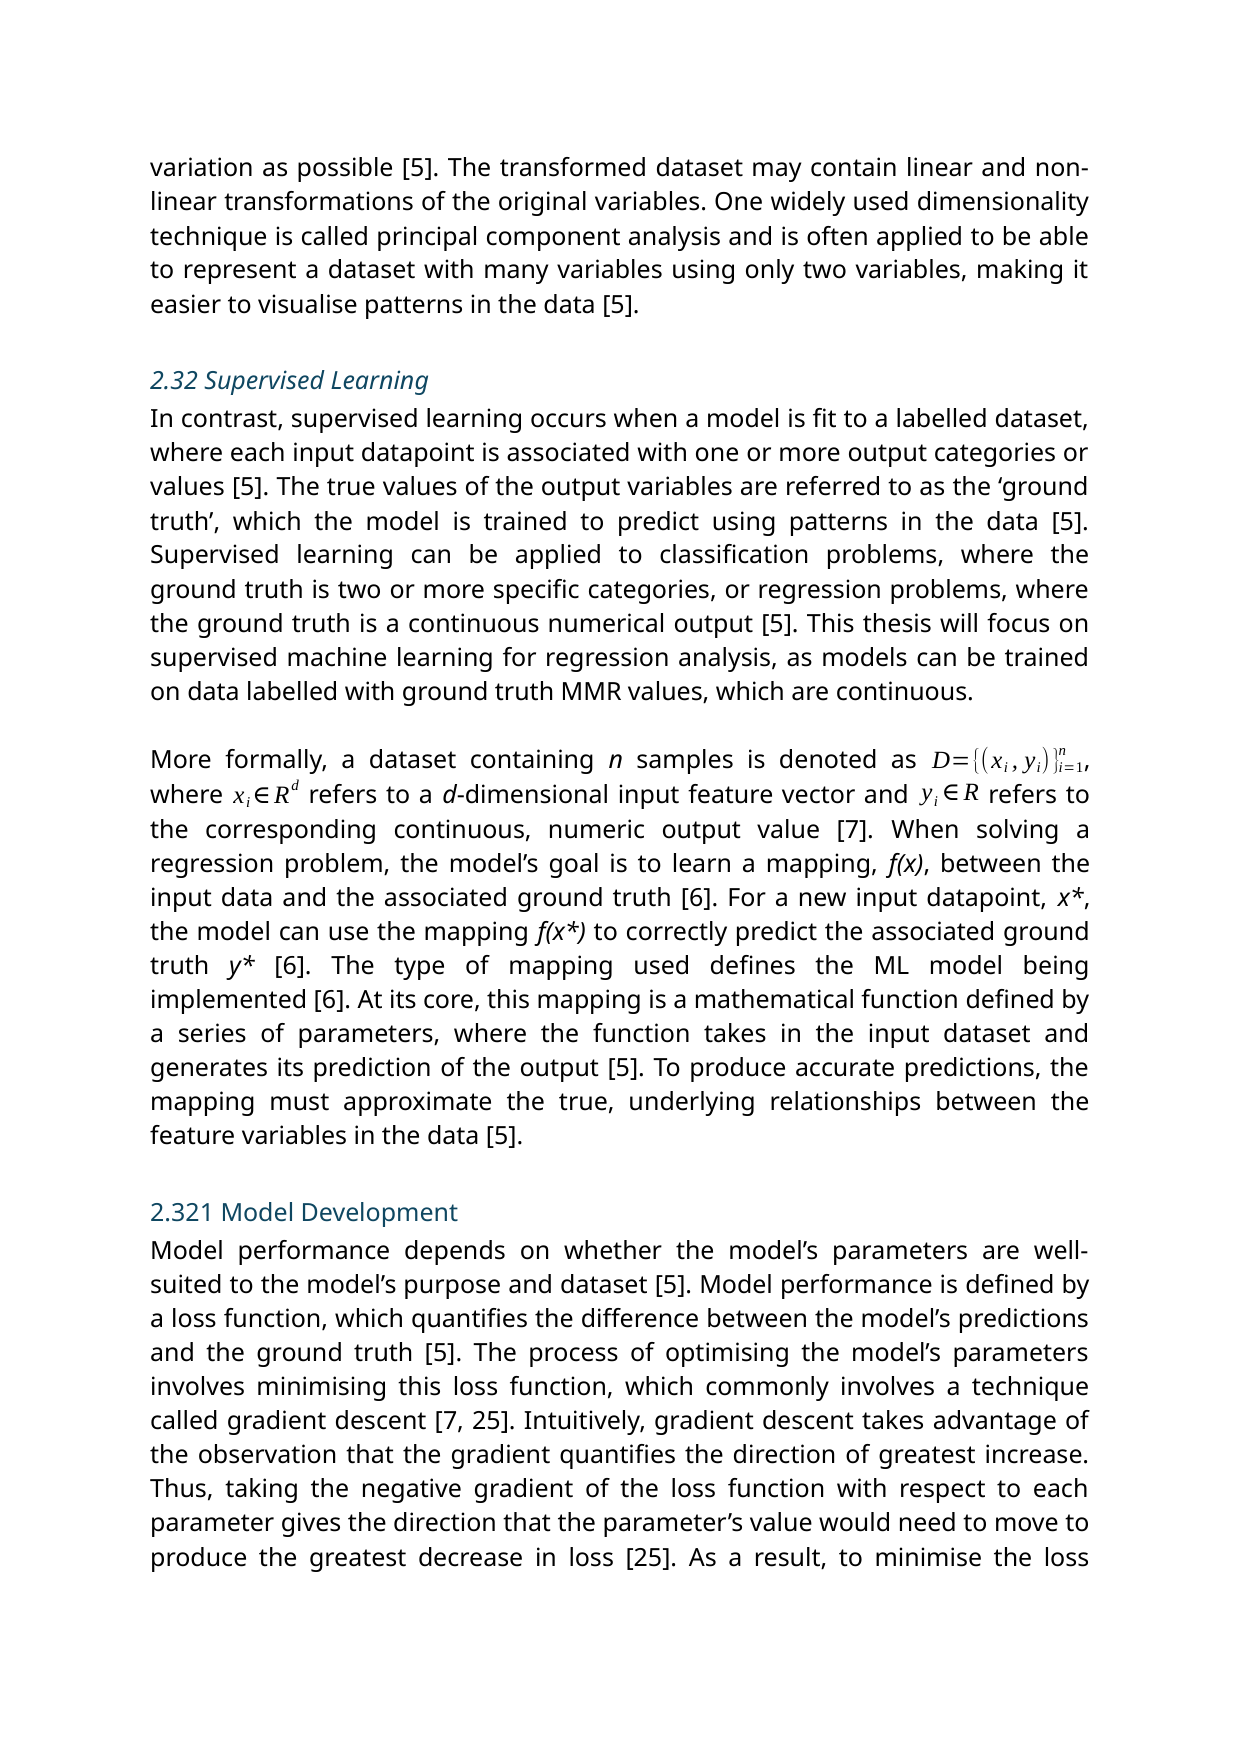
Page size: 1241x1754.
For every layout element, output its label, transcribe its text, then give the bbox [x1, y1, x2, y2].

subtitle 2.321 Model Development [150, 1194, 1090, 1228]
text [150, 1233, 1090, 1573]
text In contrast, supervised learning occurs when a model is fit to a labelled dataset, where each input datapoint is associated with one or more output categories or values [5]. The true values of the output variables are referred to as the ‘ground truth’, which the model is trained to predict using patterns in the data [5]. Supervised learning can be applied to classification problems, where the ground truth is two or more specific categories, or regression problems, where the ground truth is a continuous numerical output [5]. This thesis will focus on supervised machine learning for regression analysis, as models can be trained on data labelled with ground truth MMR values, which are continuous. [150, 401, 1090, 707]
subtitle 2.32 Supervised Learning [150, 363, 1090, 397]
text More formally, a dataset containing n samples is denoted as , where refers to a d-dimensional input feature vector and refers to the corresponding continuous, numeric output value [7]. When solving a regression problem, the model’s goal is to learn a mapping, f(x), between the input data and the associated ground truth [6]. For a new input datapoint, x*, the model can use the mapping f(x*) to correctly predict the associated ground truth y* [6]. The type of mapping used defines the ML model being implemented [6]. At its core, this mapping is a mathematical function defined by a series of parameters, where the function takes in the input dataset and generates its prediction of the output [5]. To produce accurate predictions, the mapping must approximate the true, underlying relationships between the feature variables in the data [5]. [150, 742, 1090, 1152]
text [150, 150, 1090, 320]
